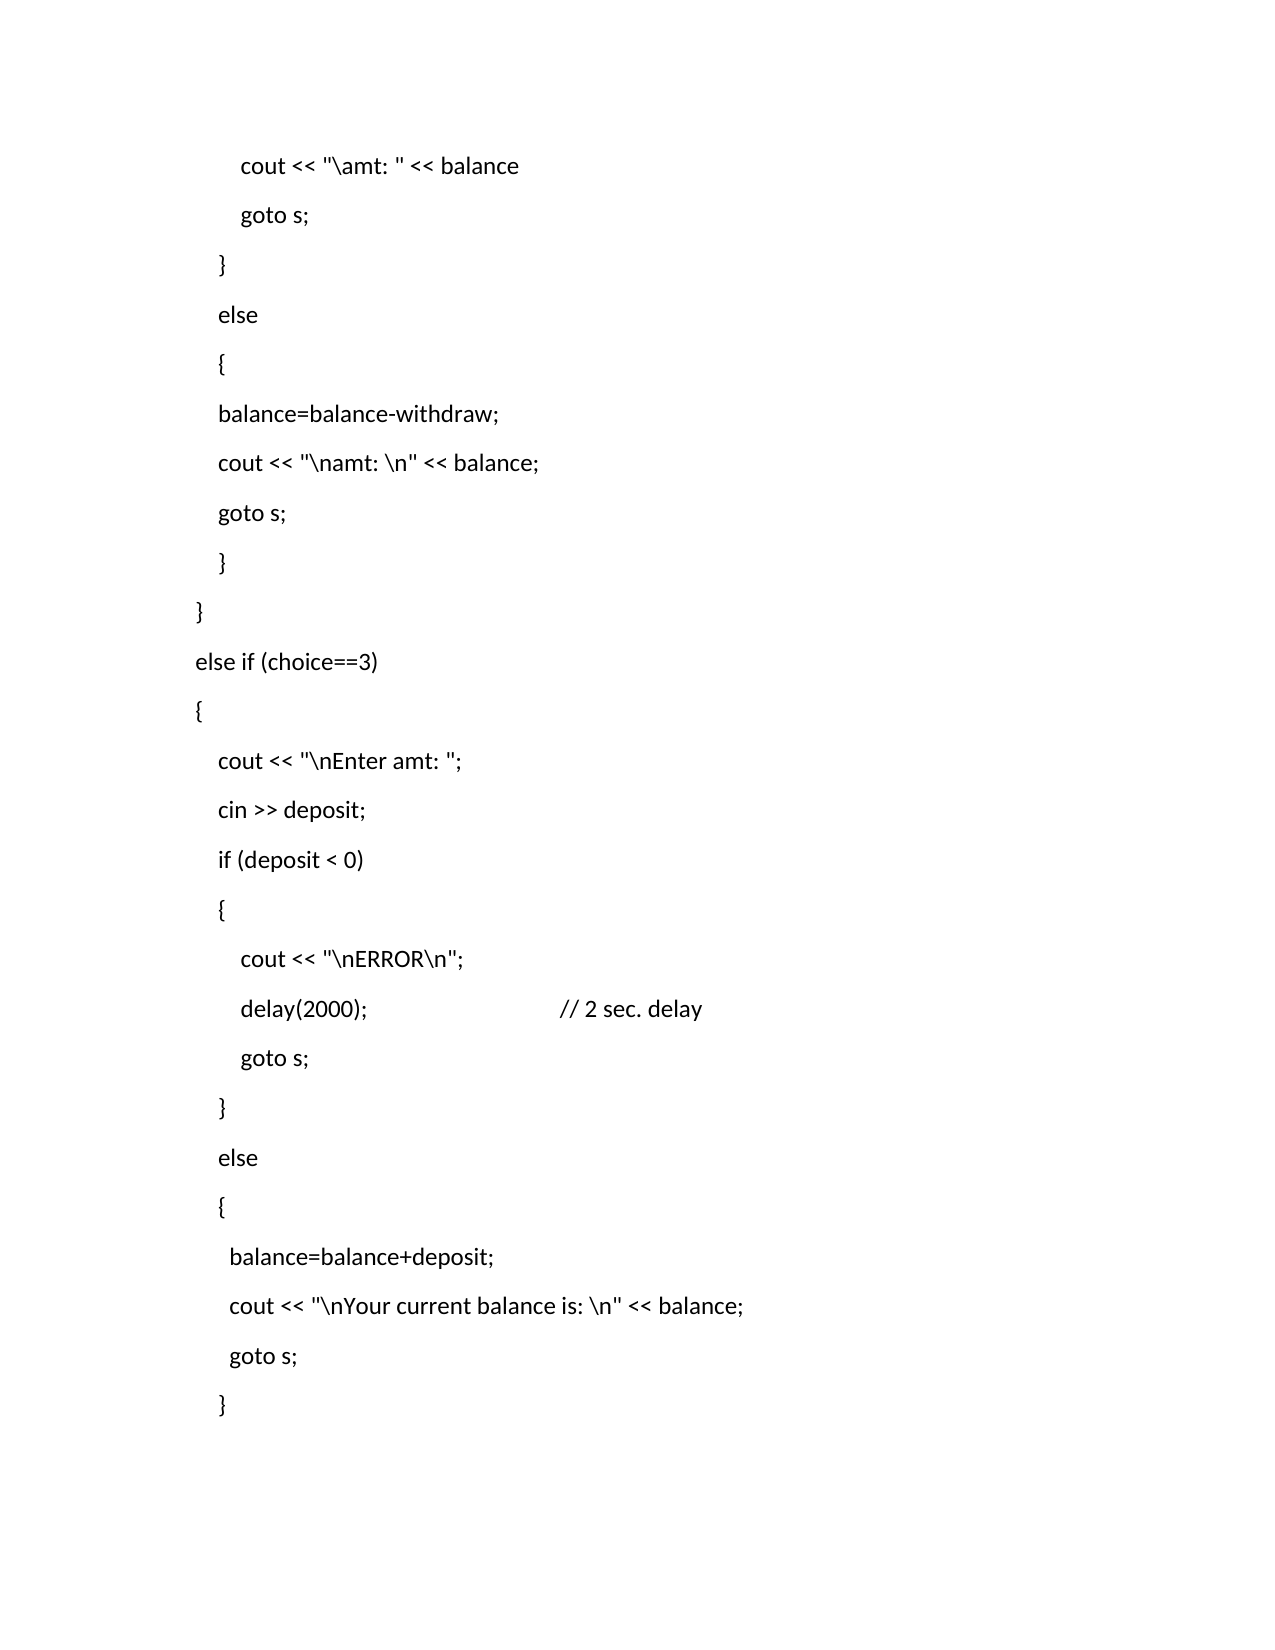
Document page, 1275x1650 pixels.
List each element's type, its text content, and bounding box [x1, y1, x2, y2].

text balance=balance+deposit; [150, 1241, 1125, 1271]
text else [150, 1142, 1125, 1172]
text goto s; [150, 1340, 1125, 1371]
text cout << "\nERROR\n"; [150, 943, 1125, 974]
text goto s; [150, 199, 1125, 230]
text { [150, 1191, 1125, 1222]
text cout << "\nEnter amt: "; [150, 745, 1125, 776]
text } [150, 1389, 1125, 1420]
text goto s; [150, 497, 1125, 528]
text else if (choice==3) [150, 646, 1125, 676]
text } [150, 249, 1125, 280]
text cin >> deposit; [150, 794, 1125, 825]
text delay(2000); // 2 sec. delay [150, 993, 1125, 1023]
text balance=balance-withdraw; [150, 398, 1125, 428]
text cout << "\amt: " << balance [150, 150, 1125, 181]
text cout << "\nYour current balance is: \n" << balance; [150, 1290, 1125, 1321]
text else [150, 299, 1125, 329]
text if (deposit < 0) [150, 844, 1125, 875]
text { [150, 894, 1125, 924]
text { [150, 348, 1125, 379]
text { [150, 695, 1125, 726]
text } [150, 1092, 1125, 1123]
text goto s; [150, 1042, 1125, 1073]
text cout << "\namt: \n" << balance; [150, 447, 1125, 478]
text } [150, 596, 1125, 627]
text } [150, 547, 1125, 577]
